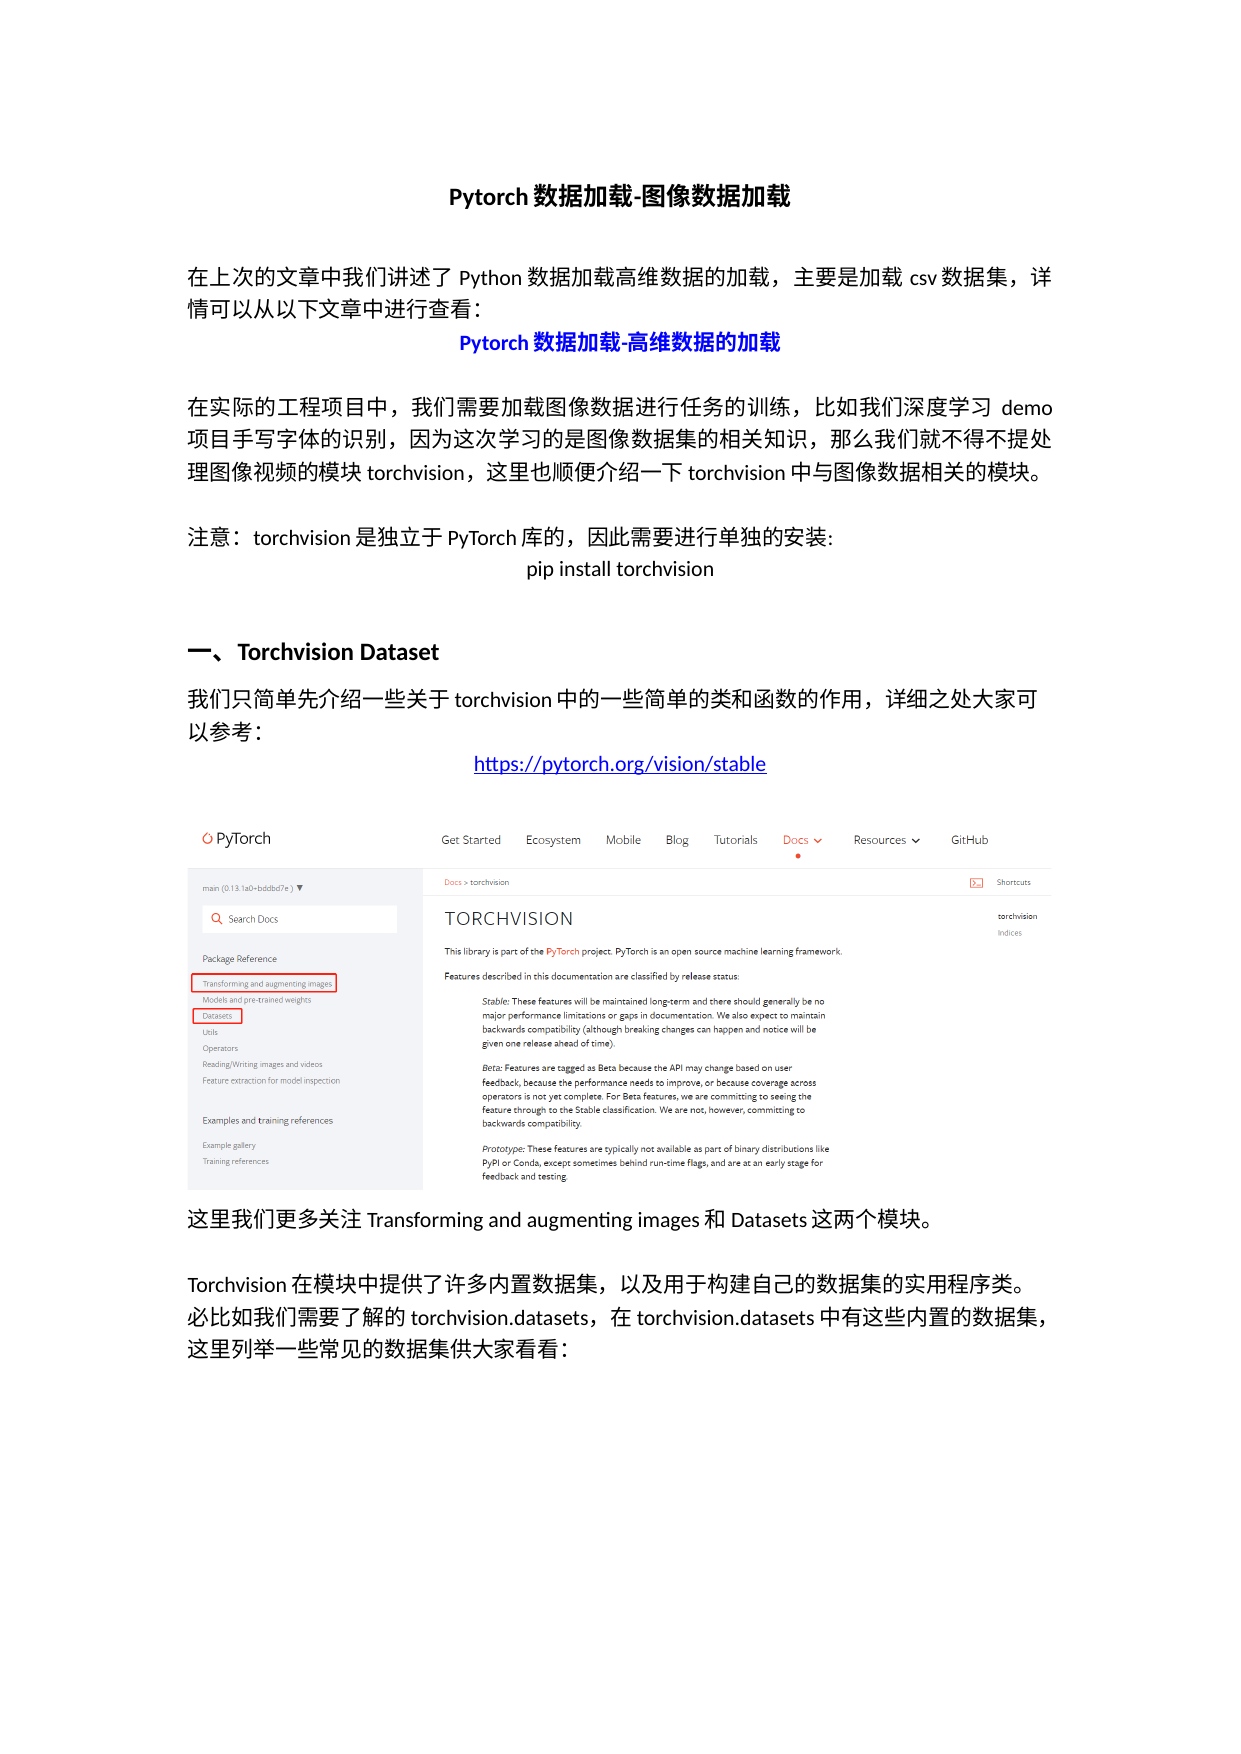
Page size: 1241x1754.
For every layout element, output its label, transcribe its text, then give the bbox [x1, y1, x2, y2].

text Pytorch数据加载-图像数据加载 [187, 162, 1053, 227]
list Torchvision Dataset [187, 617, 1053, 682]
list https://pytorch.org/vision/stable [187, 747, 1053, 779]
text 在实际的工程项目中，我们需要加载图像数据进行任务的训练，比如我们深度学习demo项目手写字体的识别，因为这次学习的是图像数据集的相关知识，那么我们就不得不提处理图像视频的模块torchvision，这里也顺便介绍一下torchvision中与图像数据相关的模块。 [187, 389, 1053, 487]
picture [187, 812, 1052, 1190]
text 在上次的文章中我们讲述了Python数据加载高维数据的加载，主要是加载csv数据集，详情可以从以下文章中进行查看： [187, 259, 1053, 324]
list 我们只简单先介绍一些关于torchvision中的一些简单的类和函数的作用，详细之处大家可以参考： [187, 682, 1053, 747]
text pip install torchvision [187, 552, 1053, 584]
text Pytorch数据加载-高维数据的加载 [187, 324, 1053, 357]
text 注意：torchvision是独立于PyTorch库的，因此需要进行单独的安装: [187, 519, 1053, 552]
list Torchvision在模块中提供了许多内置数据集，以及用于构建自己的数据集的实用程序类。必比如我们需要了解的torchvision.datasets，在torchvision.datasets中有这些内置的数据集，这里列举一些常见的数据集供大家看看： [187, 1267, 1053, 1364]
text 这里我们更多关注Transforming and augmenting images和Datasets这两个模块。 [187, 1202, 1053, 1234]
